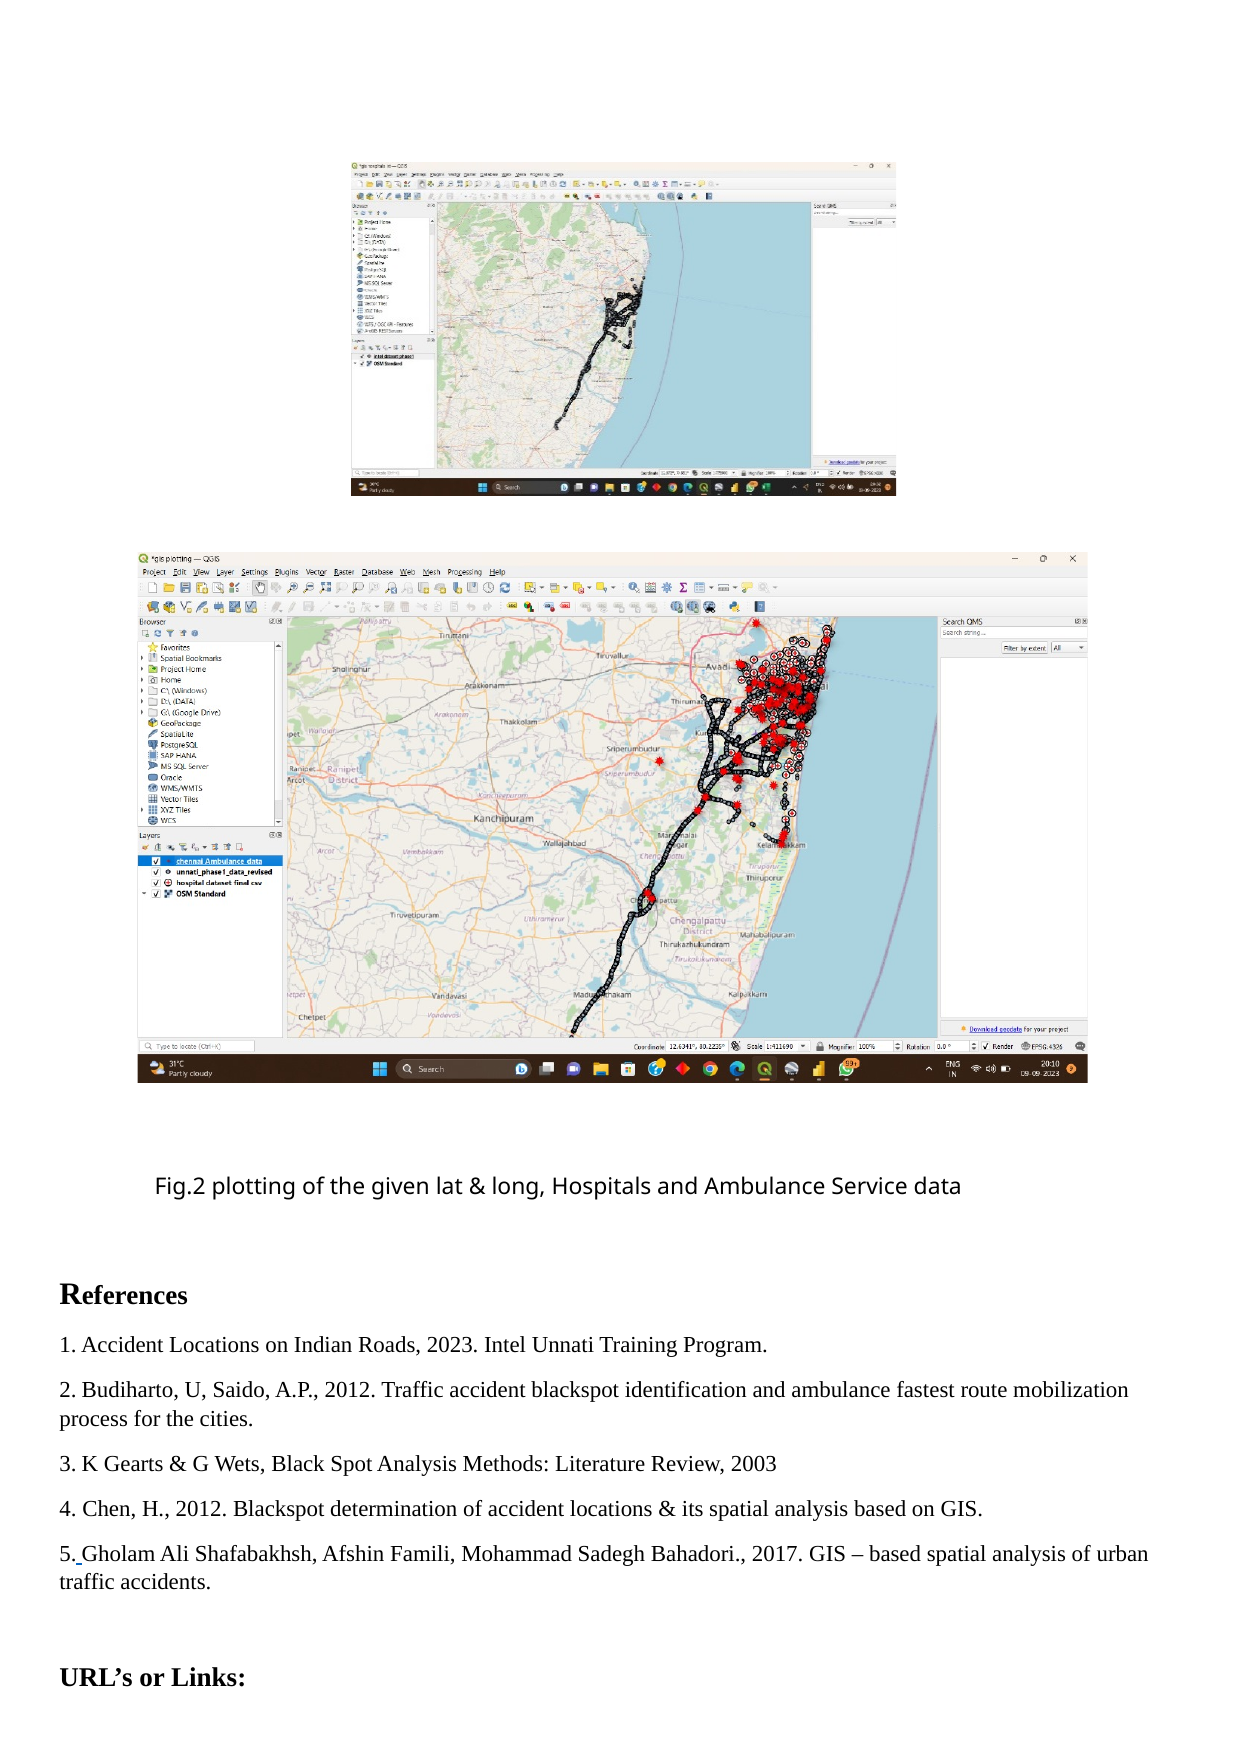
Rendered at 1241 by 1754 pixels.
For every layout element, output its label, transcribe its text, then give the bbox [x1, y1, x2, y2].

text URL’s or Links: [59, 1661, 1181, 1692]
picture [137, 552, 1088, 1083]
picture [351, 162, 897, 496]
text 5. Gholam Ali Shafabakhsh, Afshin Famili, Mohammad Sadegh Bahadori., 2017. GIS – based spatial analysis of urban traffic accidents. [59, 1540, 1181, 1595]
text Fig.2 plotting of the given lat & long, Hospitals and Ambulance Service data [59, 1170, 1181, 1201]
text 4. Chen, H., 2012. Blackspot determination of accident locations & its spatial analysis based on GIS. [59, 1495, 1181, 1521]
text 3. K Gearts & G Wets, Black Spot Analysis Methods: Literature Review, 2003 [59, 1450, 1181, 1476]
text References [59, 1276, 1181, 1312]
text 1. Accident Locations on Indian Roads, 2023. Intel Unnati Training Program. [59, 1331, 1181, 1357]
text 2. Budiharto, U, Saido, A.P., 2012. Traffic accident blackspot identification and ambulance fastest route mobilization process for the cities. [59, 1376, 1181, 1431]
